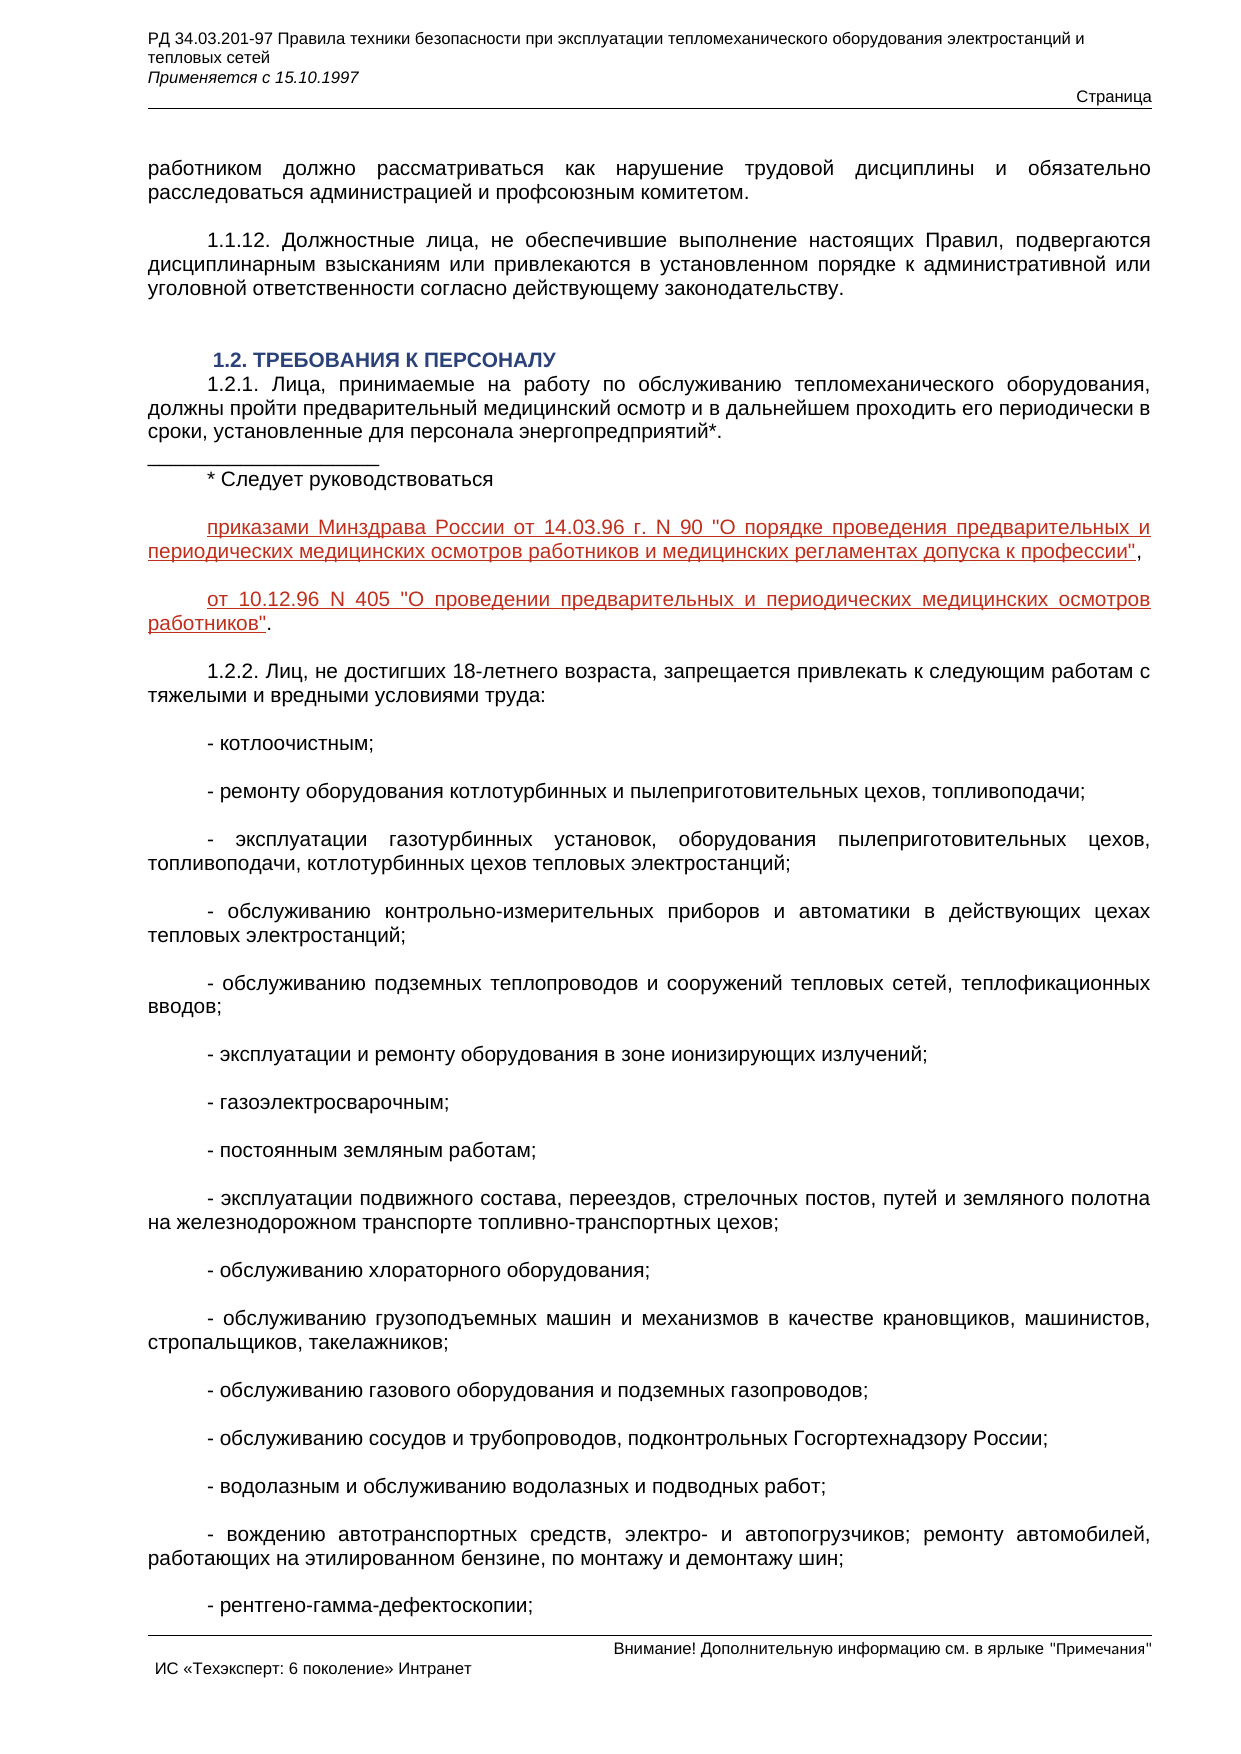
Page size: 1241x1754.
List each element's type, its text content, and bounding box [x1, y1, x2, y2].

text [148, 156, 1152, 204]
text - газоэлектросварочным; [148, 1090, 1152, 1114]
text - вождению автотранспортных средств, электро- и автопогрузчиков; ремонту автомобилей, работающих на этилированном бензине, по монтажу и демонтажу шин; [148, 1521, 1152, 1569]
text - обслуживанию хлораторного оборудования; [148, 1258, 1152, 1282]
text - обслуживанию сосудов и трубопроводов, подконтрольных Госгортехнадзору России; [148, 1426, 1152, 1449]
text от 10.12.96 N 405 "О проведении предварительных и периодических медицинских осмотров работников". [148, 587, 1152, 635]
text - водолазным и обслуживанию водолазных и подводных работ; [148, 1473, 1152, 1497]
text 1.2. ТРЕБОВАНИЯ К ПЕРСОНАЛУ [148, 347, 1152, 371]
text - обслуживанию подземных теплопроводов и сооружений тепловых сетей, теплофикационных вводов; [148, 970, 1152, 1018]
text 1.2.1. Лица, принимаемые на работу по обслуживанию тепломеханического оборудования, должны пройти предварительный медицинский осмотр и в дальнейшем проходить его периодически в сроки, установленные для персонала энергопредприятий*. [148, 371, 1152, 443]
text 1.1.12. Должностные лица, не обеспечившие выполнение настоящих Правил, подвергаются дисциплинарным взысканиям или привлекаются в установленном порядке к административной или уголовной ответственности согласно действующему законодательству. [148, 228, 1152, 299]
text - эксплуатации подвижного состава, переездов, стрелочных постов, путей и земляного полотна на железнодорожном транспорте топливно-транспортных цехов; [148, 1186, 1152, 1234]
text - эксплуатации газотурбинных установок, оборудования пылеприготовительных цехов, топливоподачи, котлотурбинных цехов тепловых электростанций; [148, 827, 1152, 874]
text - обслуживанию грузоподъемных машин и механизмов в качестве крановщиков, машинистов, стропальщиков, такелажников; [148, 1306, 1152, 1354]
text - обслуживанию контрольно-измерительных приборов и автоматики в действующих цехах тепловых электростанций; [148, 898, 1152, 946]
text - котлоочистным; [148, 731, 1152, 755]
text * Следует руководствоваться [148, 467, 1152, 491]
text - эксплуатации и ремонту оборудования в зоне ионизирующих излучений; [148, 1042, 1152, 1066]
text 1.2.2. Лиц, не достигших 18-летнего возраста, запрещается привлекать к следующим работам с тяжелыми и вредными условиями труда: [148, 659, 1152, 707]
text - обслуживанию газового оборудования и подземных газопроводов; [148, 1378, 1152, 1402]
text ____________________ [148, 443, 1152, 467]
text - рентгено-гамма-дефектоскопии; [148, 1593, 1152, 1617]
text приказами Минздрава России от 14.03.96 г. N 90 "О порядке проведения предварительных и периодических медицинских осмотров работников и медицинских регламентах допуска к профессии", [148, 515, 1152, 563]
text - постоянным земляным работам; [148, 1138, 1152, 1162]
text - ремонту оборудования котлотурбинных и пылеприготовительных цехов, топливоподачи; [148, 779, 1152, 803]
